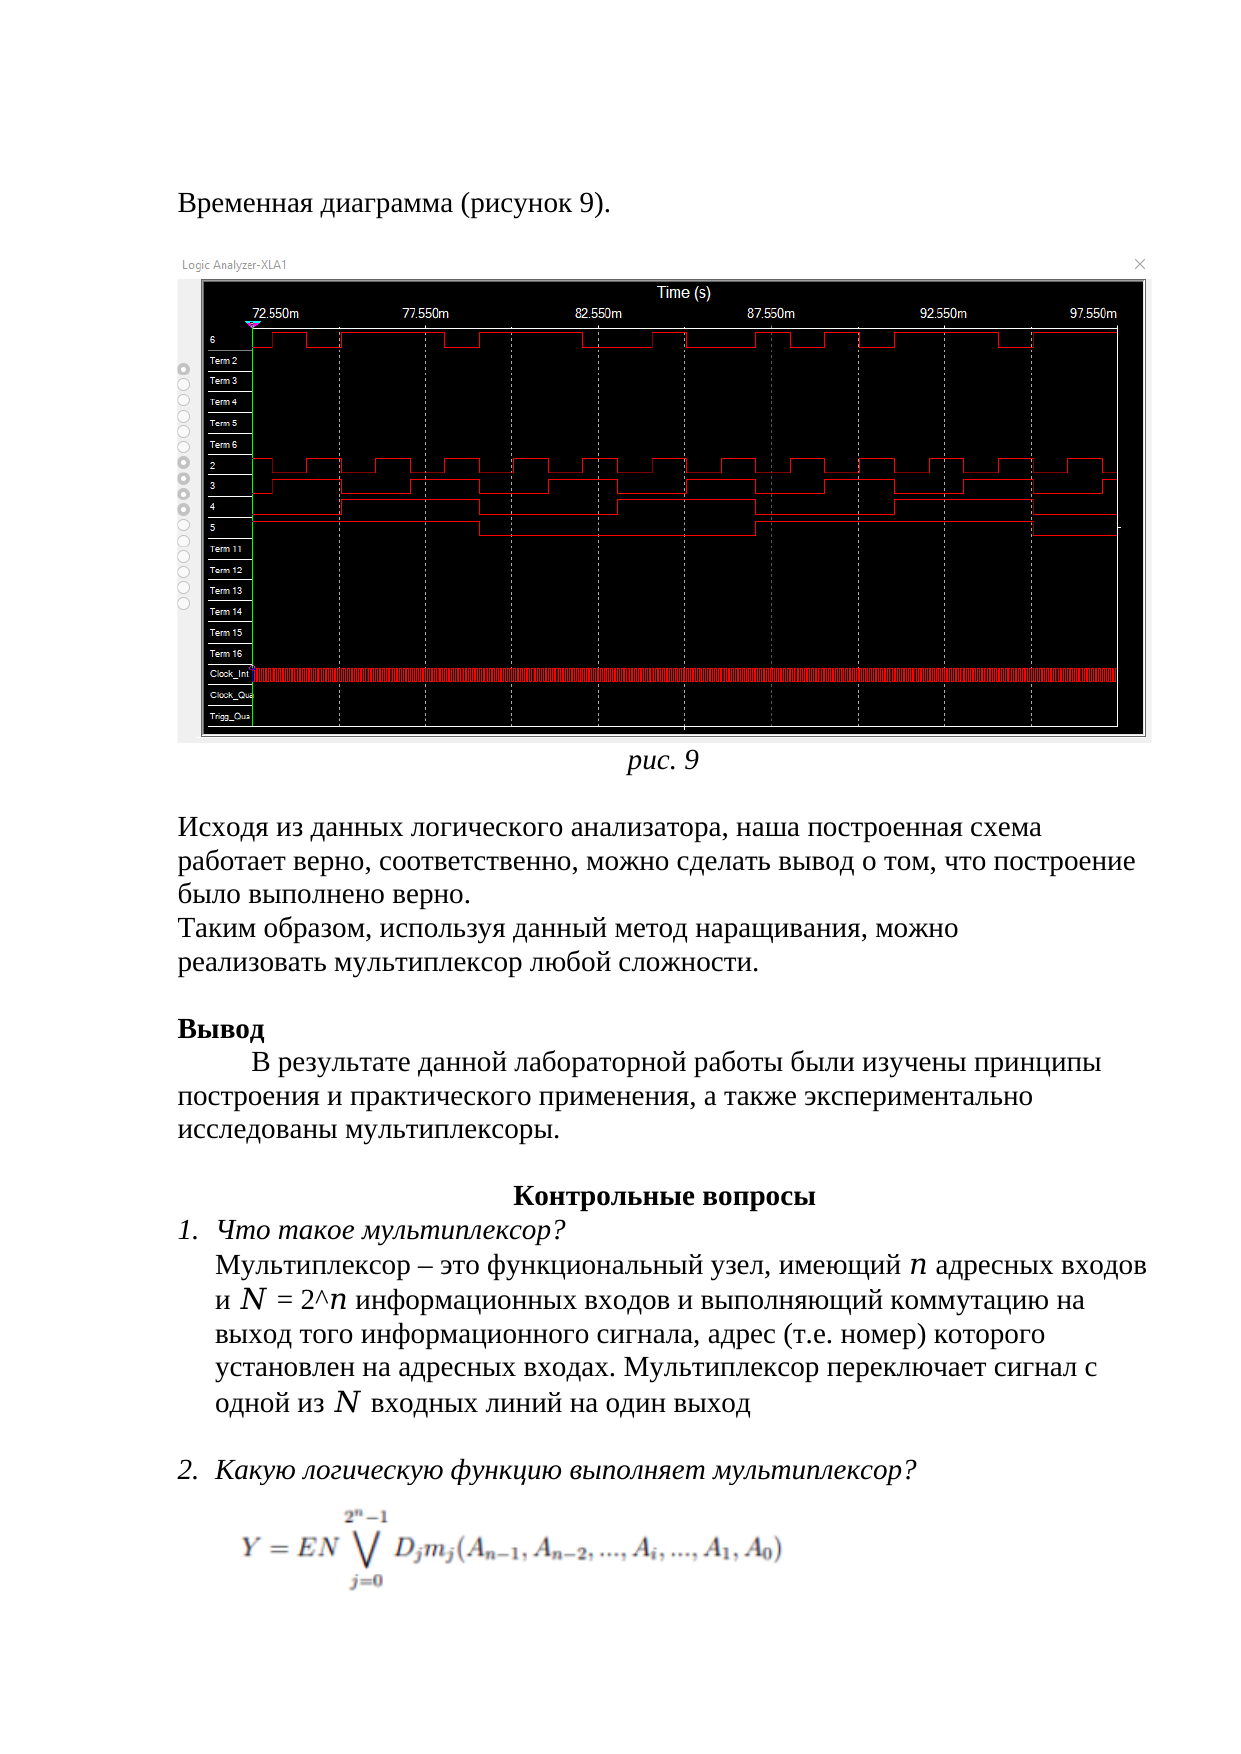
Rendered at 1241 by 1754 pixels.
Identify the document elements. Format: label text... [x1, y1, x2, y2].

text В результате данной лабораторной работы были изучены принципы [177, 1044, 1152, 1078]
text было выполнено верно. [177, 877, 1152, 910]
text рис. 9 [177, 743, 1152, 776]
picture [177, 252, 1152, 743]
text Таким образом, используя данный метод наращивания, можно [177, 910, 1152, 944]
text построения и практического применения, а также экспериментально [177, 1078, 1152, 1111]
picture [214, 1485, 826, 1606]
text реализовать мультиплексор любой сложности. [177, 944, 1152, 977]
list Что такое мультиплексор? [177, 1212, 1152, 1246]
text Вывод [177, 1011, 1152, 1044]
text Временная диаграмма (рисунок 9). [177, 185, 1152, 219]
list Мультиплексор – это функциональный узел, имеющий 𝑛 адресных входов и 𝑁 = 2^𝑛 информационных входов и выполняющий коммутацию на выход того информационного сигнала, адрес (т.е. номер) которого установлен на адресных входах. Мультиплексор переключает сигнал с одной из 𝑁 входных линий на один выход [215, 1246, 1152, 1418]
text исследованы мультиплексоры. [177, 1111, 1152, 1145]
text работает верно, соответственно, можно сделать вывод о том, что построение [177, 843, 1152, 877]
list Какую логическую функцию выполняет мультиплексор? [177, 1452, 1152, 1485]
text Контрольные вопросы [177, 1178, 1152, 1212]
text Исходя из данных логического анализатора, наша построенная схема [177, 809, 1152, 843]
